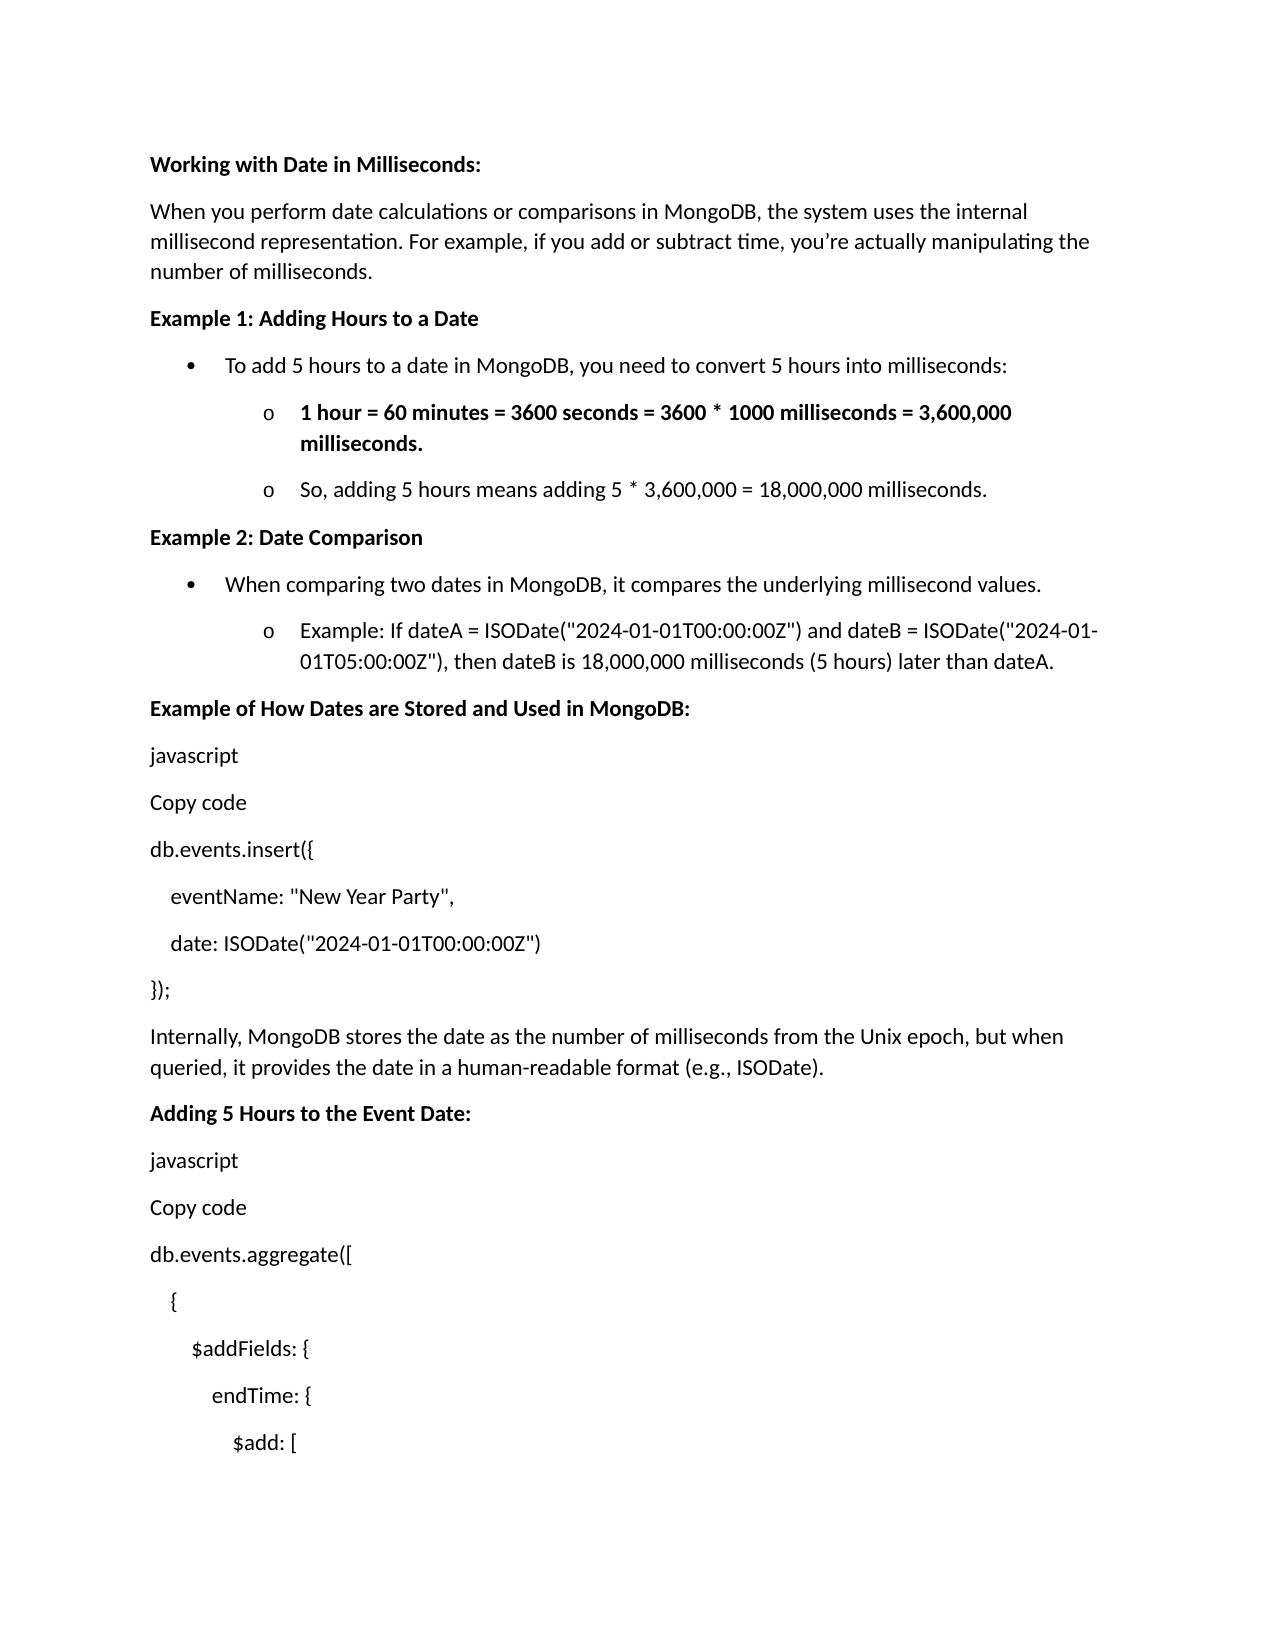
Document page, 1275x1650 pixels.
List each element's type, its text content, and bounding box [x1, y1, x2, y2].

text Adding 5 Hours to the Event Date: [150, 1099, 1125, 1127]
list 1 hour = 60 minutes = 3600 seconds = 3600 * 1000 milliseconds = 3,600,000 milliseconds. [262, 398, 1125, 457]
text Copy code [150, 788, 1125, 816]
text Example 2: Date Comparison [150, 523, 1125, 551]
text Example of How Dates are Stored and Used in MongoDB: [150, 694, 1125, 722]
text date: ISODate("2024-01-01T00:00:00Z") [150, 929, 1125, 957]
text $addFields: { [150, 1334, 1125, 1362]
text { [150, 1287, 1125, 1315]
text Working with Date in Milliseconds: [150, 150, 1125, 178]
text Internally, MongoDB stores the date as the number of milliseconds from the Unix epoch, but when queried, it provides the date in a human-readable format (e.g., ISODate). [150, 1022, 1125, 1081]
list So, adding 5 hours means adding 5 * 3,600,000 = 18,000,000 milliseconds. [262, 476, 1125, 504]
text endTime: { [150, 1381, 1125, 1409]
text db.events.insert({ [150, 835, 1125, 863]
text }); [150, 976, 1125, 1003]
list Example: If dateA = ISODate("2024-01-01T00:00:00Z") and dateB = ISODate("2024-01-01T05:00:00Z"), then dateB is 18,000,000 milliseconds (5 hours) later than dateA. [262, 617, 1125, 675]
text javascript [150, 1146, 1125, 1174]
list To add 5 hours to a date in MongoDB, you need to convert 5 hours into milliseconds: [187, 351, 1125, 379]
text $add: [ [150, 1428, 1125, 1456]
text javascript [150, 741, 1125, 769]
text Copy code [150, 1193, 1125, 1221]
text Example 1: Adding Hours to a Date [150, 304, 1125, 332]
text When you perform date calculations or comparisons in MongoDB, the system uses the internal millisecond representation. For example, if you add or subtract time, you’re actually manipulating the number of milliseconds. [150, 197, 1125, 285]
text eventName: "New Year Party", [150, 882, 1125, 910]
list When comparing two dates in MongoDB, it compares the underlying millisecond values. [187, 570, 1125, 598]
text db.events.aggregate([ [150, 1240, 1125, 1268]
